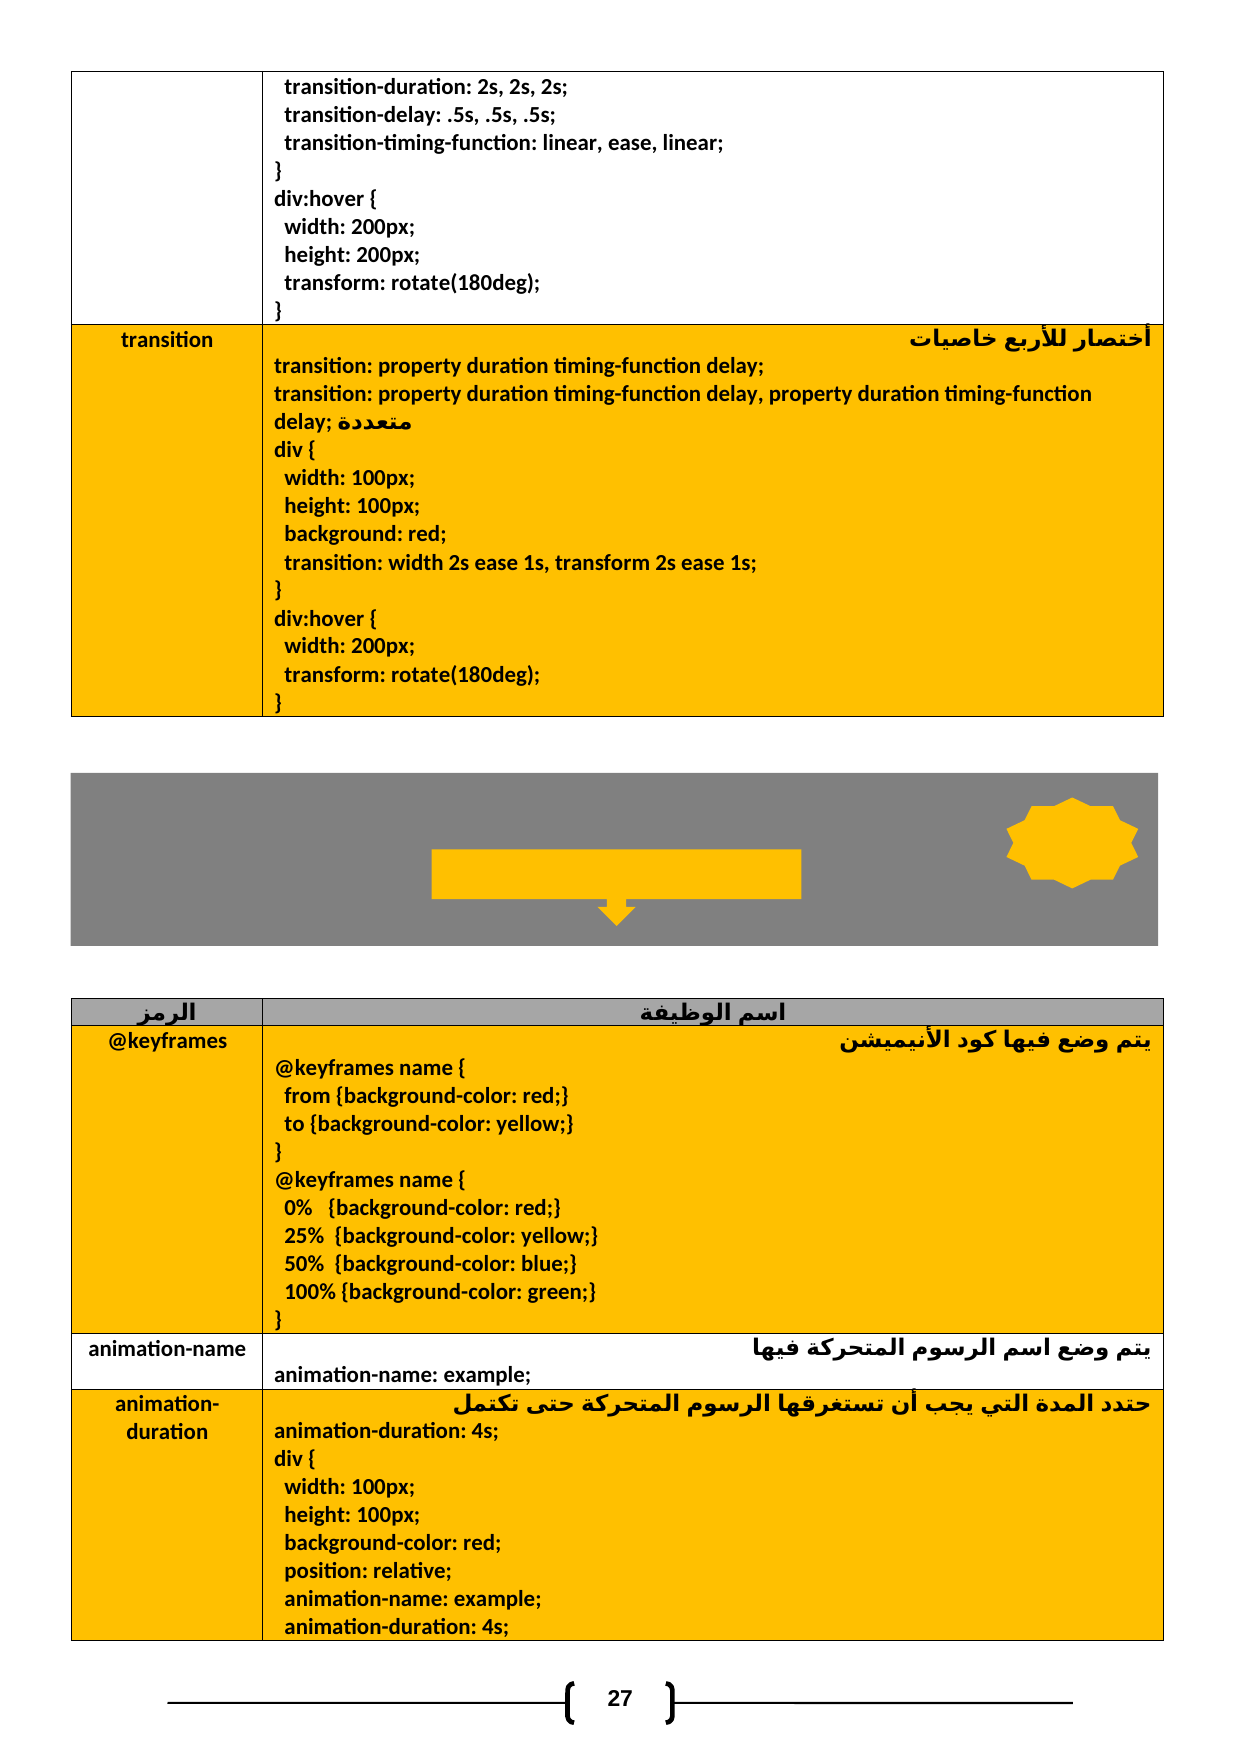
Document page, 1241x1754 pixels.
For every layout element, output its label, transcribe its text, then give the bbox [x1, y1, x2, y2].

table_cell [263, 72, 1163, 324]
table_cell يتم وضع اسم الرسوم المتحركة فيها animation-name: example; [263, 1334, 1163, 1388]
table_cell @keyframes [72, 1026, 262, 1333]
table_cell animation-name [72, 1334, 262, 1388]
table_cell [72, 72, 262, 324]
table_cell يتم وضع فيها كود الأنيميشن @keyframes name { from {background-color: red;} to {background-color: yellow;} } @keyframes name { 0% {background-color: red;} 25% {background-color: yellow;} 50% {background-color: blue;} 100% {background-color: green;} } [263, 1026, 1163, 1333]
table_cell transition [72, 325, 262, 716]
table_cell animation-duration [72, 1390, 262, 1640]
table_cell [263, 1390, 1163, 1640]
table_cell أختصار للأربع خاصيات transition: property duration timing-function delay; transition: property duration timing-function delay, property duration timing-function delay; متعددة div { width: 100px; height: 100px; background: red; transition: width 2s ease 1s, transform 2s ease 1s; } div:hover { width: 200px; transform: rotate(180deg); } [263, 325, 1163, 716]
table_header اسم الوظيفة [263, 999, 1163, 1025]
table_header الرمز [72, 999, 262, 1025]
